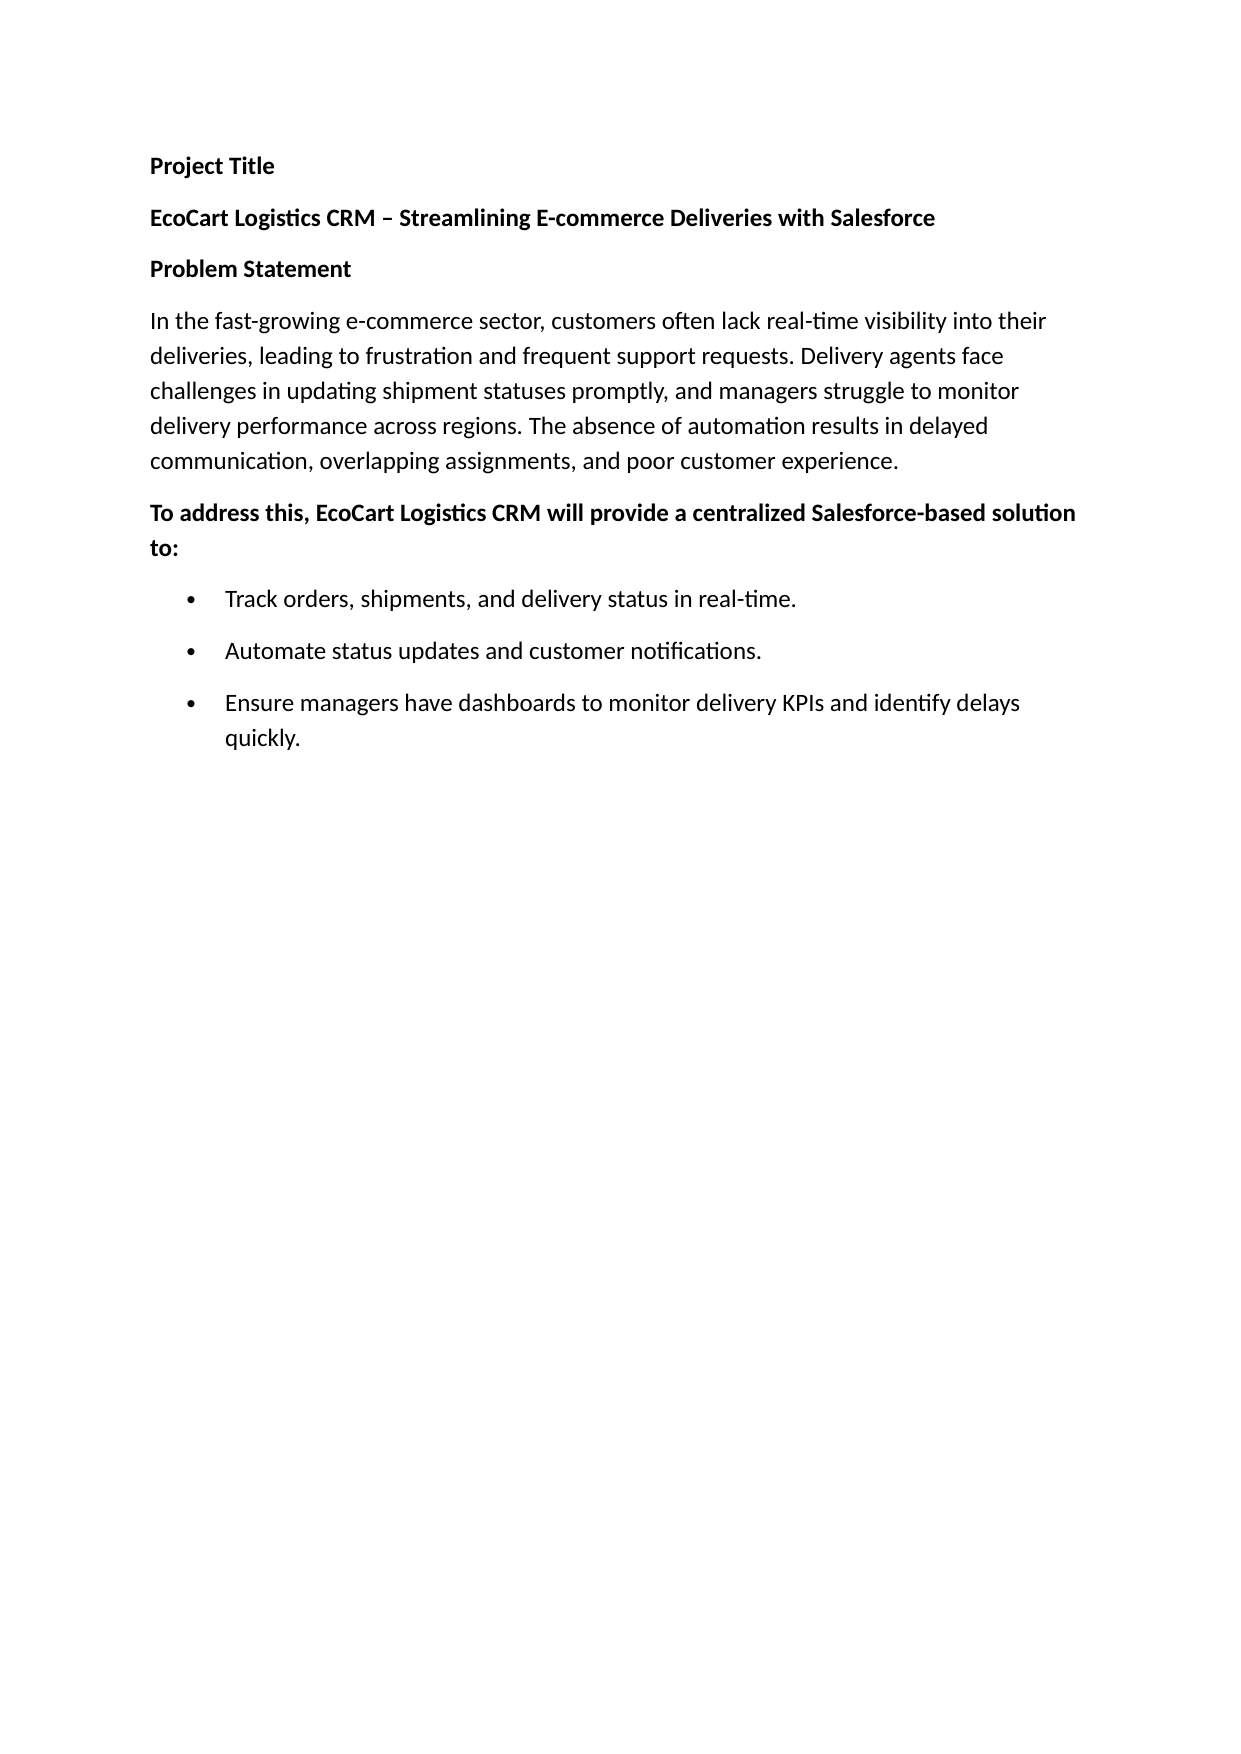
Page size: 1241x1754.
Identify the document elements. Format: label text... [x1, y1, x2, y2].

text To address this, EcoCart Logistics CRM will provide a centralized Salesforce-based solution to: [150, 497, 1090, 562]
text EcoCart Logistics CRM – Streamlining E-commerce Deliveries with Salesforce [150, 202, 1090, 232]
text Project Title [150, 150, 1090, 181]
list Ensure managers have dashboards to monitor delivery KPIs and identify delays quickly. [187, 687, 1090, 752]
text In the fast-growing e-commerce sector, customers often lack real-time visibility into their deliveries, leading to frustration and frequent support requests. Delivery agents face challenges in updating shipment statuses promptly, and managers struggle to monitor delivery performance across regions. The absence of automation results in delayed communication, overlapping assignments, and poor customer experience. [150, 305, 1090, 476]
text Problem Statement [150, 253, 1090, 284]
list Track orders, shipments, and delivery status in real-time. [187, 583, 1090, 614]
list Automate status updates and customer notifications. [187, 635, 1090, 666]
